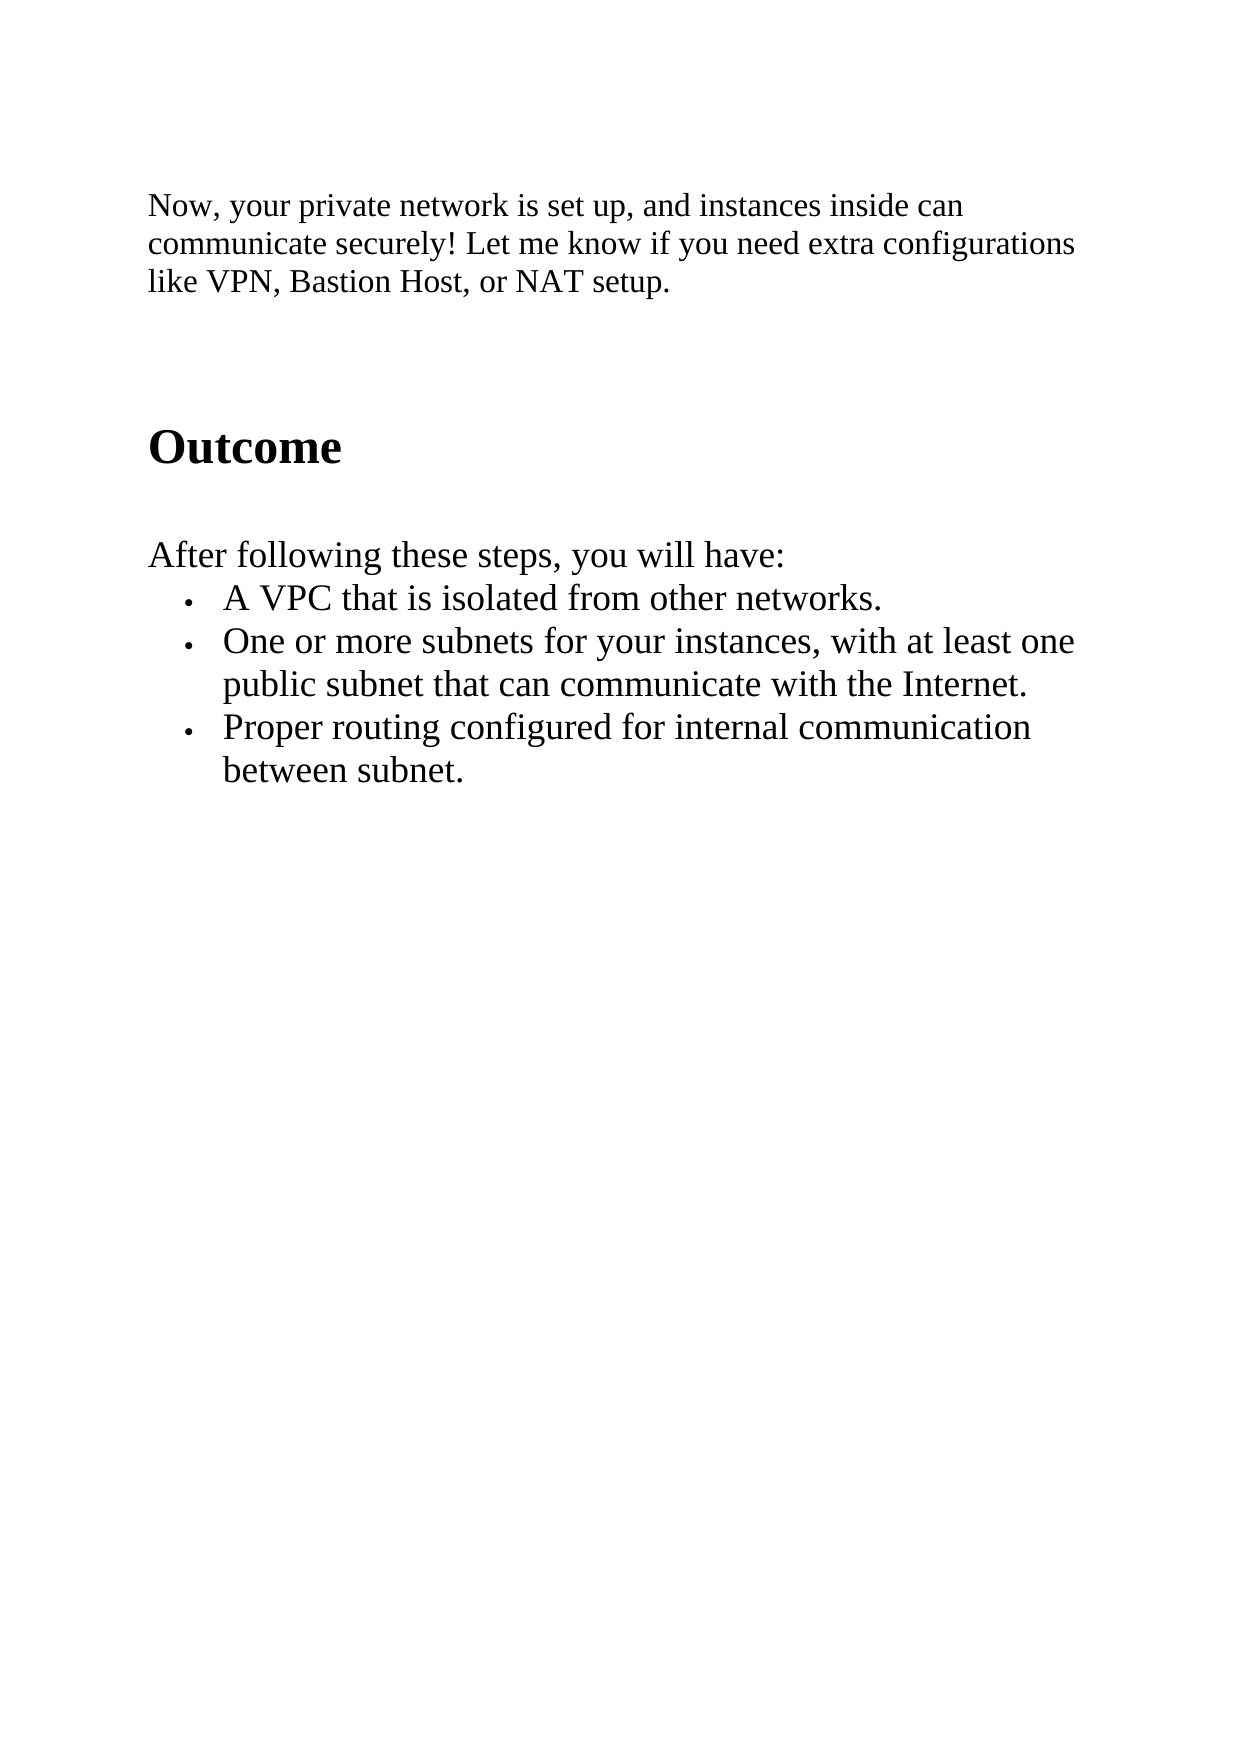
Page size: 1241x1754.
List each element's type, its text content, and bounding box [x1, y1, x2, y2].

text Now, your private network is set up, and instances inside can communicate securely! Let me know if you need extra configurations like VPN, Bastion Host, or NAT setup. [148, 185, 1107, 300]
text After following these steps, you will have: [148, 532, 1107, 575]
list One or more subnets for your instances, with at least one public subnet that can communicate with the Internet. [185, 618, 1107, 705]
list A VPC that is isolated from other networks. [185, 575, 1107, 618]
list Proper routing configured for internal communication between subnet. [185, 705, 1107, 791]
text Outcome [148, 417, 1107, 475]
